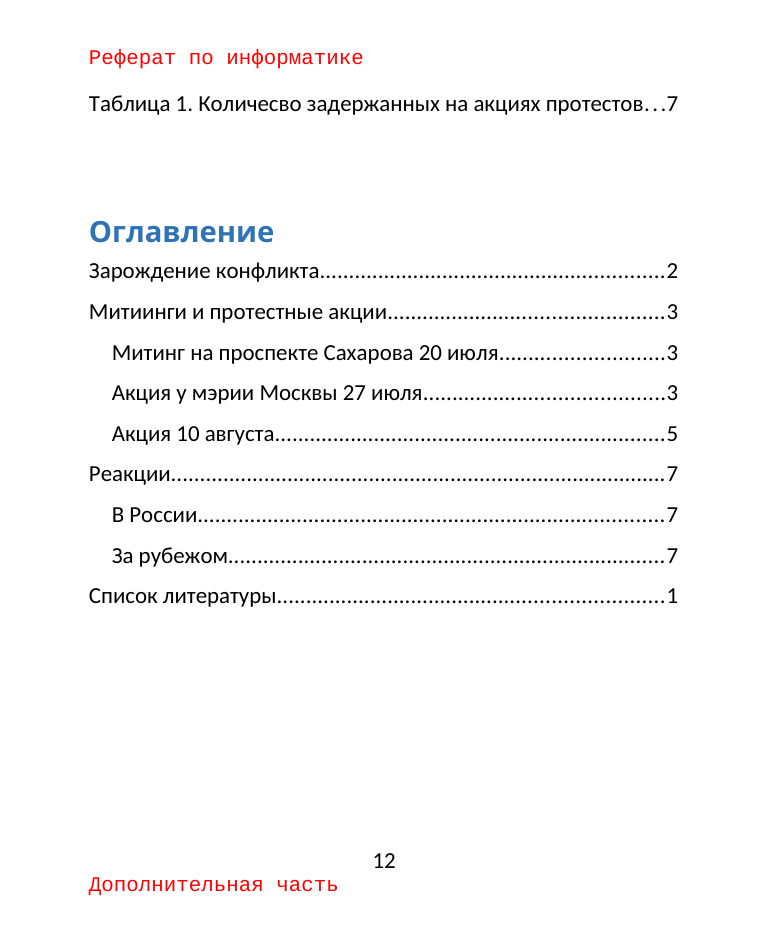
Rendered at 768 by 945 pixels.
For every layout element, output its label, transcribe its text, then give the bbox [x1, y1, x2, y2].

text Таблица 1. Количесво задержанных на акциях протестов 7 [89, 89, 679, 117]
